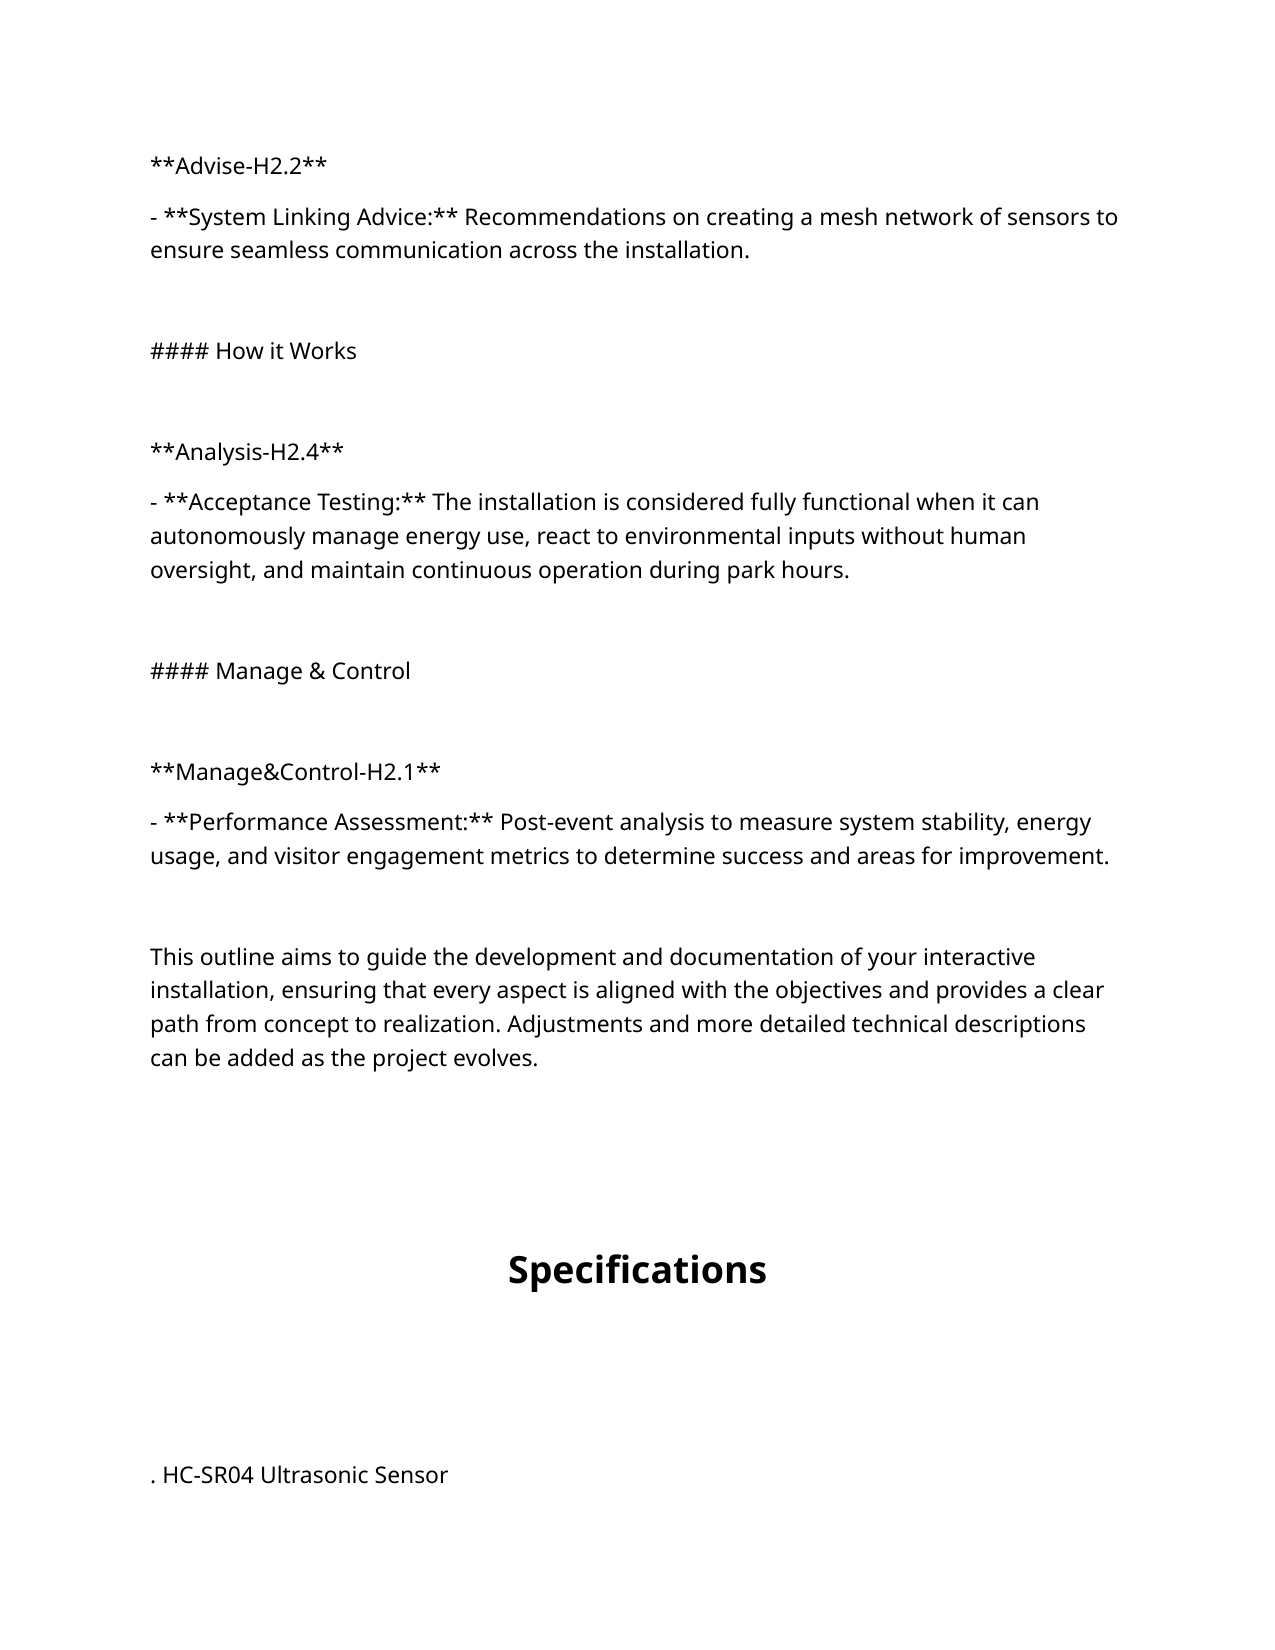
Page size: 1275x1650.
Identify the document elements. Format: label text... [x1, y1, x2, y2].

text **Analysis-H2.4** [150, 436, 1125, 467]
text **Advise-H2.2** [150, 150, 1125, 181]
text **Manage&Control-H2.1** [150, 755, 1125, 787]
text - **Acceptance Testing:** The installation is considered fully functional when it can autonomously manage energy use, react to environmental inputs without human oversight, and maintain continuous operation during park hours. [150, 486, 1125, 585]
text - **Performance Assessment:** Post-event analysis to measure system stability, energy usage, and visitor engagement metrics to determine success and areas for improvement. [150, 806, 1125, 871]
text #### How it Works [150, 335, 1125, 366]
text - **System Linking Advice:** Recommendations on creating a mesh network of sensors to ensure seamless communication across the installation. [150, 200, 1125, 265]
text Specifications [150, 1243, 1125, 1294]
text #### Manage & Control [150, 654, 1125, 686]
text . HC-SR04 Ultrasonic Sensor [150, 1459, 1125, 1490]
text This outline aims to guide the development and documentation of your interactive installation, ensuring that every aspect is aligned with the objectives and provides a clear path from concept to realization. Adjustments and more detailed technical descriptions can be added as the project evolves. [150, 940, 1125, 1073]
